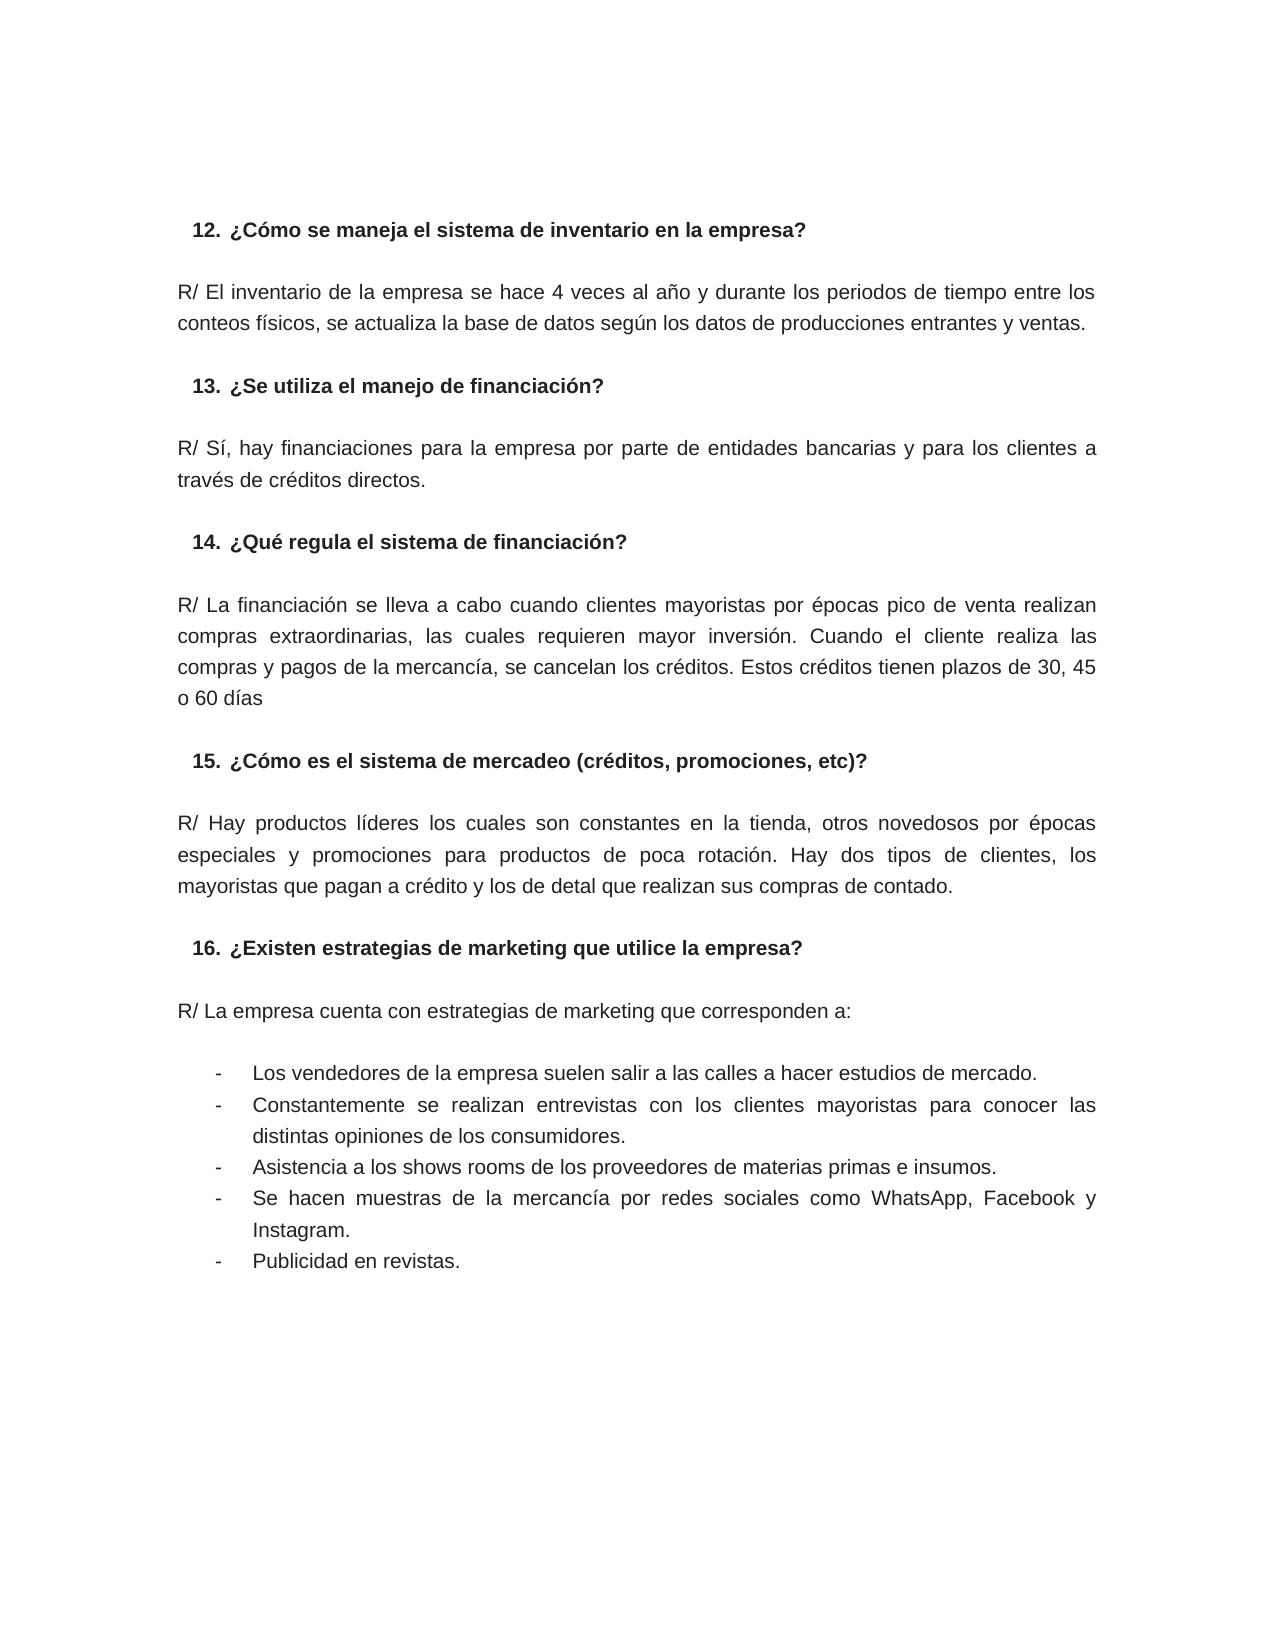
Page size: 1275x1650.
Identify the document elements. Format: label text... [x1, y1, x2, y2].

list ¿Existen estrategias de marketing que utilice la empresa? [192, 929, 1098, 960]
list Se hacen muestras de la mercancía por redes sociales como WhatsApp, Facebook y Instagram. [215, 1179, 1098, 1241]
list ¿Cómo se maneja el sistema de inventario en la empresa? [192, 210, 1098, 241]
text R/ La empresa cuenta con estrategias de marketing que corresponden a: [177, 991, 1098, 1023]
list Asistencia a los shows rooms de los proveedores de materias primas e insumos. [215, 1148, 1098, 1179]
list Constantemente se realizan entrevistas con los clientes mayoristas para conocer las distintas opiniones de los consumidores. [215, 1085, 1098, 1148]
text R/ El inventario de la empresa se hace 4 veces al año y durante los periodos de tiempo entre los conteos físicos, se actualiza la base de datos según los datos de producciones entrantes y ventas. [177, 273, 1098, 335]
list Los vendedores de la empresa suelen salir a las calles a hacer estudios de mercado. [215, 1054, 1098, 1085]
list Publicidad en revistas. [215, 1241, 1098, 1273]
list ¿Qué regula el sistema de financiación? [192, 523, 1098, 554]
list ¿Cómo es el sistema de mercadeo (créditos, promociones, etc)? [192, 741, 1098, 773]
text R/ La financiación se lleva a cabo cuando clientes mayoristas por épocas pico de venta realizan compras extraordinarias, las cuales requieren mayor inversión. Cuando el cliente realiza las compras y pagos de la mercancía, se cancelan los créditos. Estos créditos tienen plazos de 30, 45 o 60 días [177, 585, 1098, 710]
list ¿Se utiliza el manejo de financiación? [192, 366, 1098, 398]
text R/ Hay productos líderes los cuales son constantes en la tienda, otros novedosos por épocas especiales y promociones para productos de poca rotación. Hay dos tipos de clientes, los mayoristas que pagan a crédito y los de detal que realizan sus compras de contado. [177, 804, 1098, 898]
text R/ Sí, hay financiaciones para la empresa por parte de entidades bancarias y para los clientes a través de créditos directos. [177, 429, 1098, 491]
